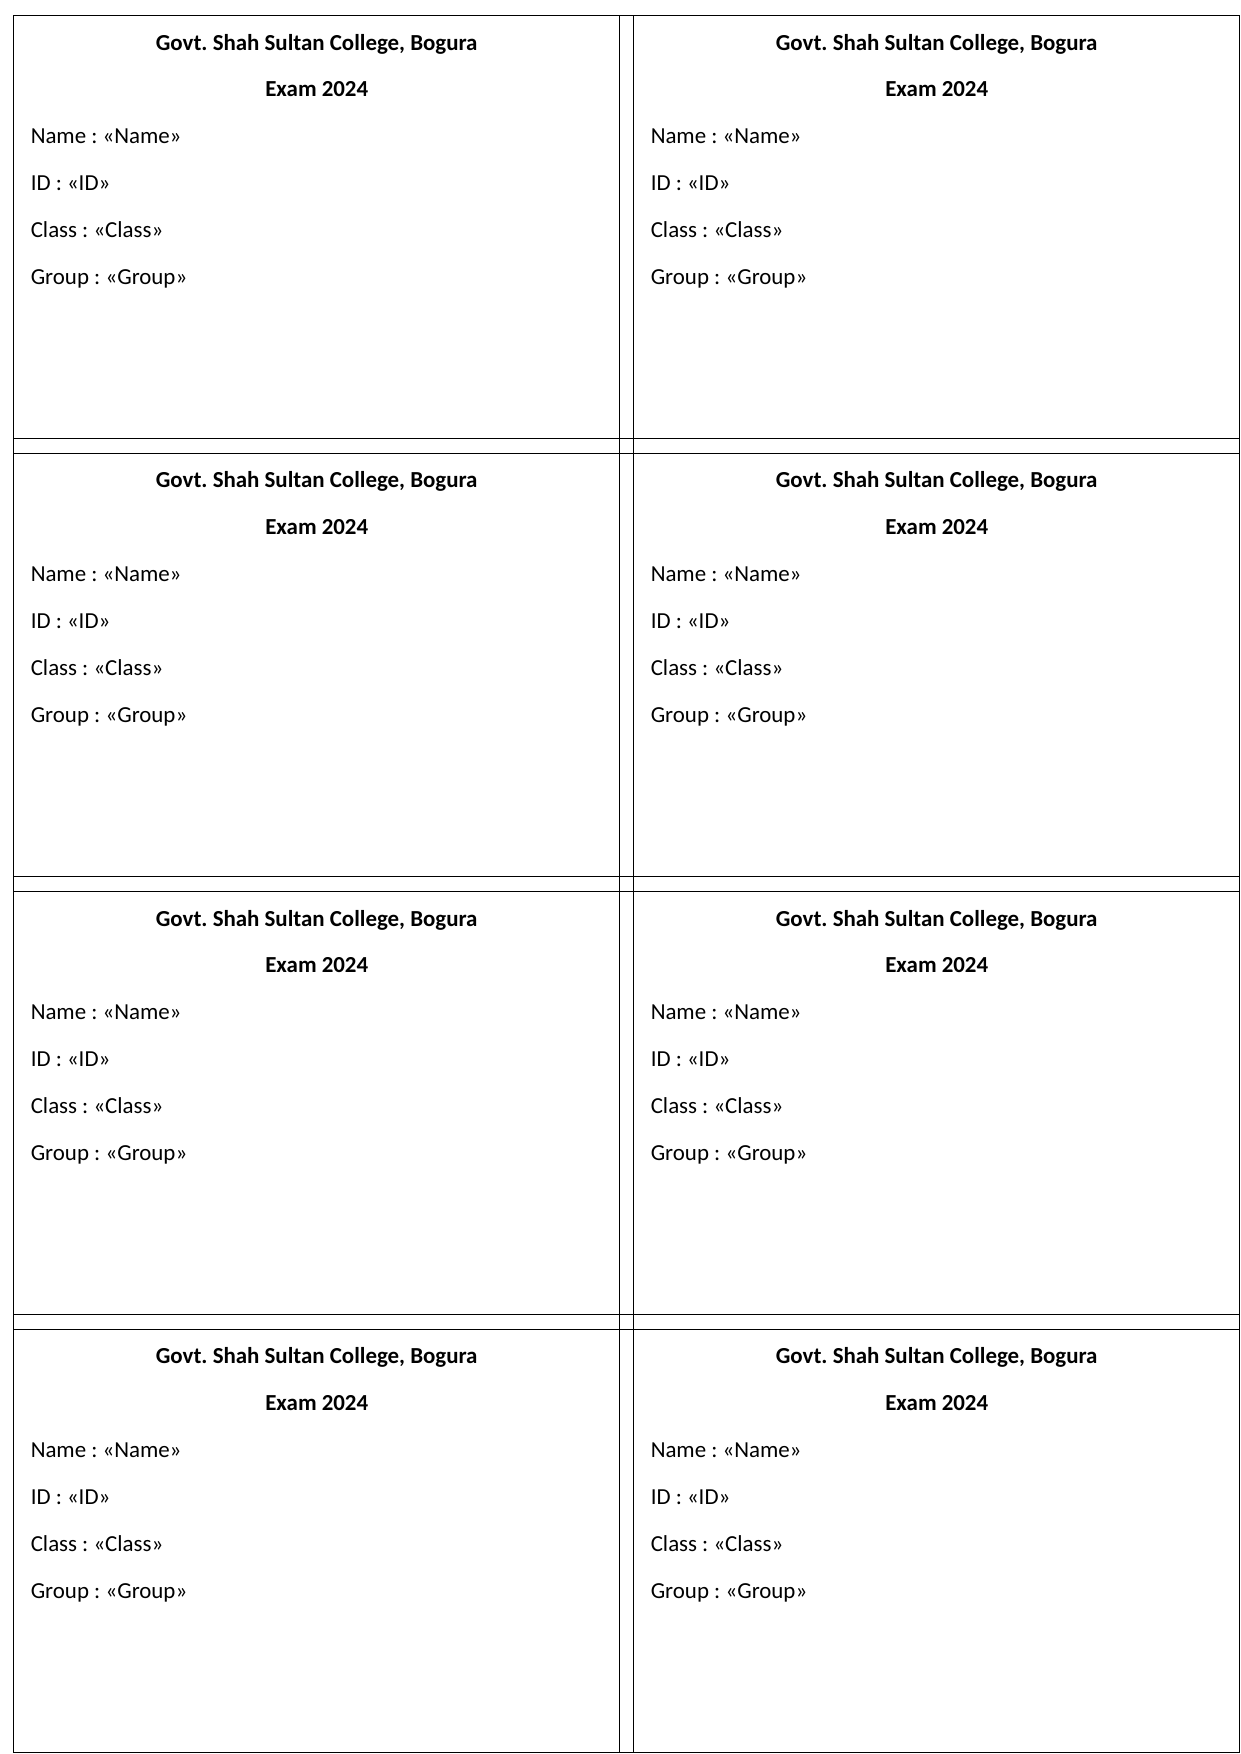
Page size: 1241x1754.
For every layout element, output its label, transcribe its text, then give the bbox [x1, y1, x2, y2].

table_cell [620, 892, 633, 1314]
table_cell «Next Record»Govt. Shah Sultan College, Bogura Exam 2024 Name : «Name» ID : «ID» Class : «Class» Group : «Group» [14, 454, 619, 876]
table_header Govt. Shah Sultan College, Bogura Exam 2024 Name : «Name» ID : «ID» Class : «Class» Group : «Group» [14, 16, 619, 438]
table_cell [14, 877, 619, 891]
table_header [620, 16, 633, 438]
table_cell [620, 454, 633, 876]
table_cell [620, 877, 633, 891]
table_cell «Next Record»Govt. Shah Sultan College, Bogura Exam 2024 Name : «Name» ID : «ID» Class : «Class» Group : «Group» [634, 454, 1239, 876]
table_cell [14, 439, 619, 453]
table_cell [14, 1315, 619, 1329]
table_cell «Next Record»Govt. Shah Sultan College, Bogura Exam 2024 Name : «Name» ID : «ID» Class : «Class» Group : «Group» [14, 892, 619, 1314]
table_header «Next Record»Govt. Shah Sultan College, Bogura Exam 2024 Name : «Name» ID : «ID» Class : «Class» Group : «Group» [634, 16, 1239, 438]
table_cell [634, 1315, 1239, 1329]
table_cell «Next Record»Govt. Shah Sultan College, Bogura Exam 2024 Name : «Name» ID : «ID» Class : «Class» Group : «Group» [634, 1330, 1239, 1752]
table_cell «Next Record»Govt. Shah Sultan College, Bogura Exam 2024 Name : «Name» ID : «ID» Class : «Class» Group : «Group» [634, 892, 1239, 1314]
table_cell [620, 439, 633, 453]
table_cell [620, 1315, 633, 1329]
table_cell [634, 439, 1239, 453]
table_cell [634, 877, 1239, 891]
table_cell [620, 1330, 633, 1752]
table_cell «Next Record»Govt. Shah Sultan College, Bogura Exam 2024 Name : «Name» ID : «ID» Class : «Class» Group : «Group» [14, 1330, 619, 1752]
